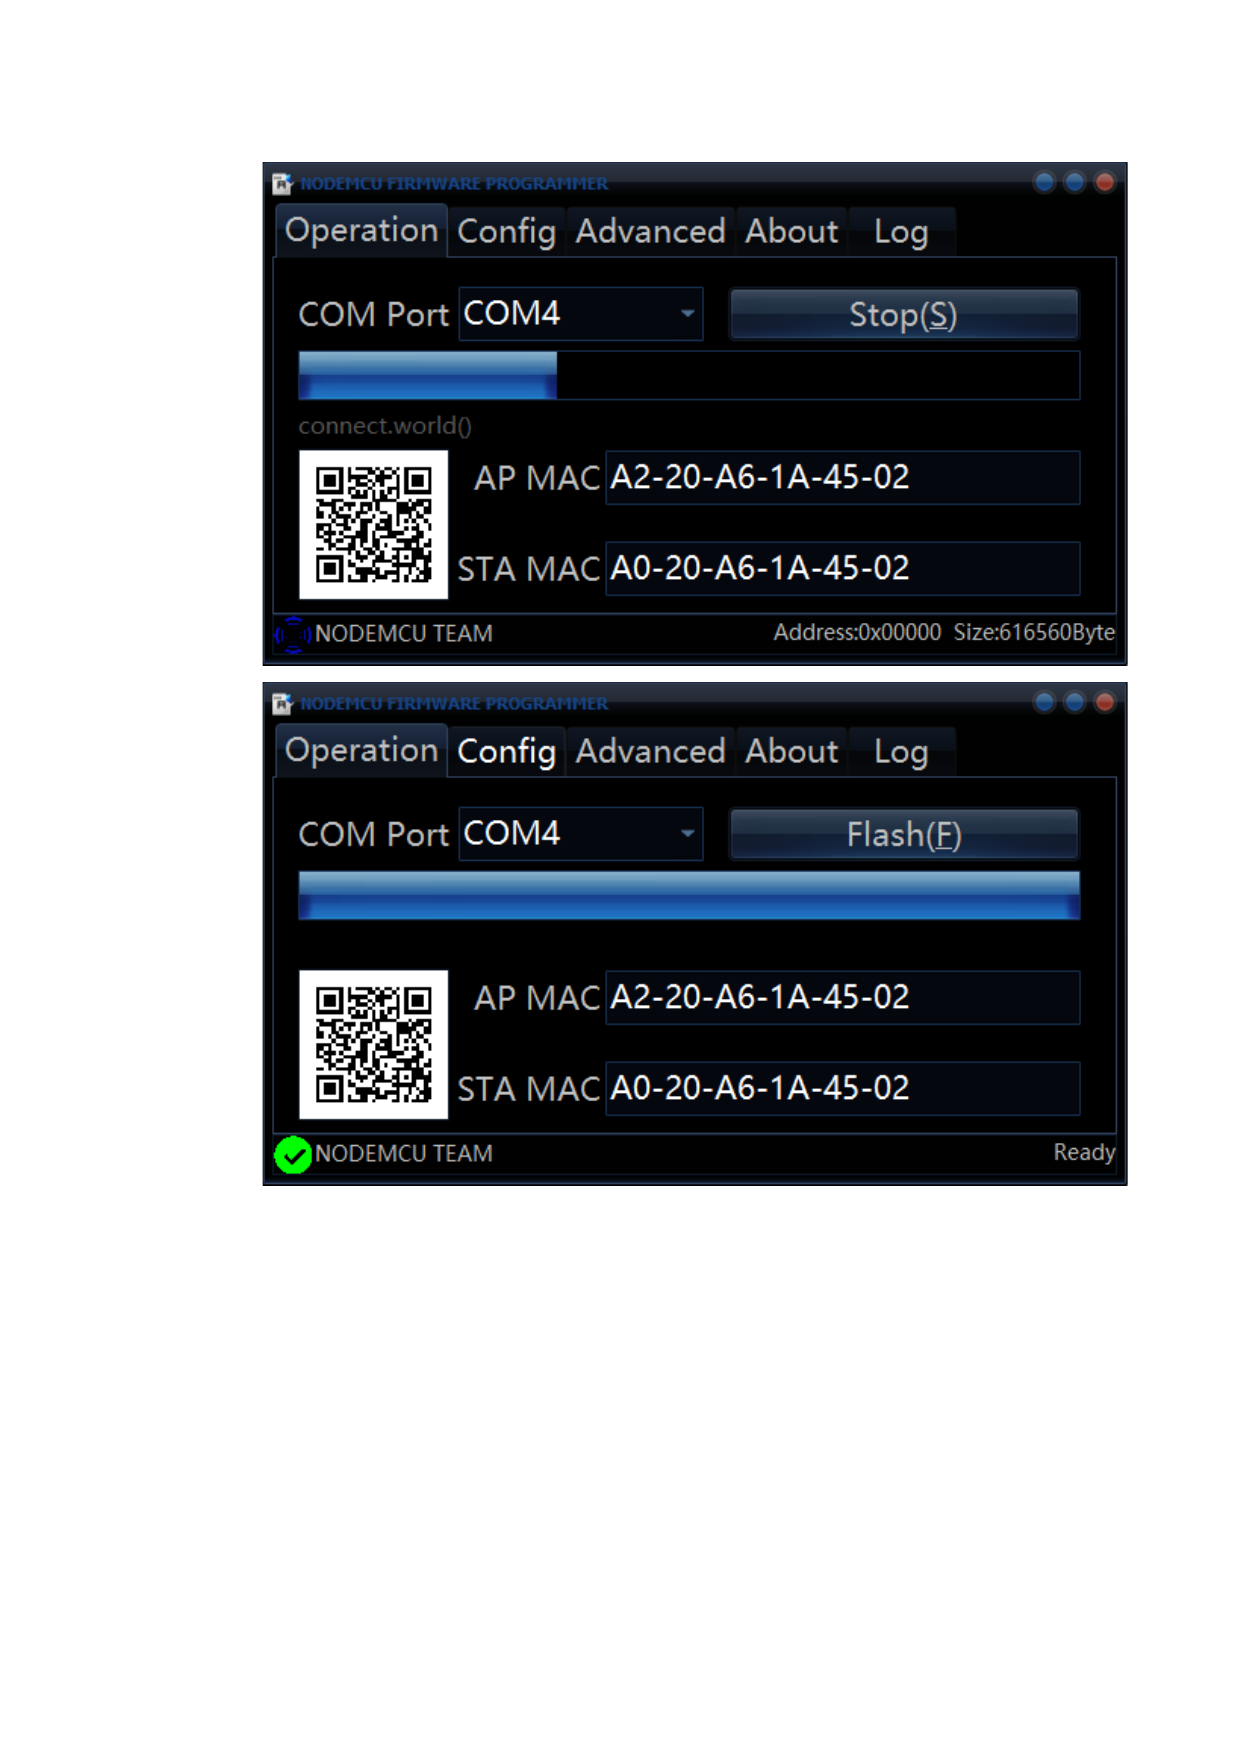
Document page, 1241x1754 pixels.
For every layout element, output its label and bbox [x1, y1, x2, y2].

picture [262, 682, 1128, 1186]
picture [262, 162, 1128, 666]
